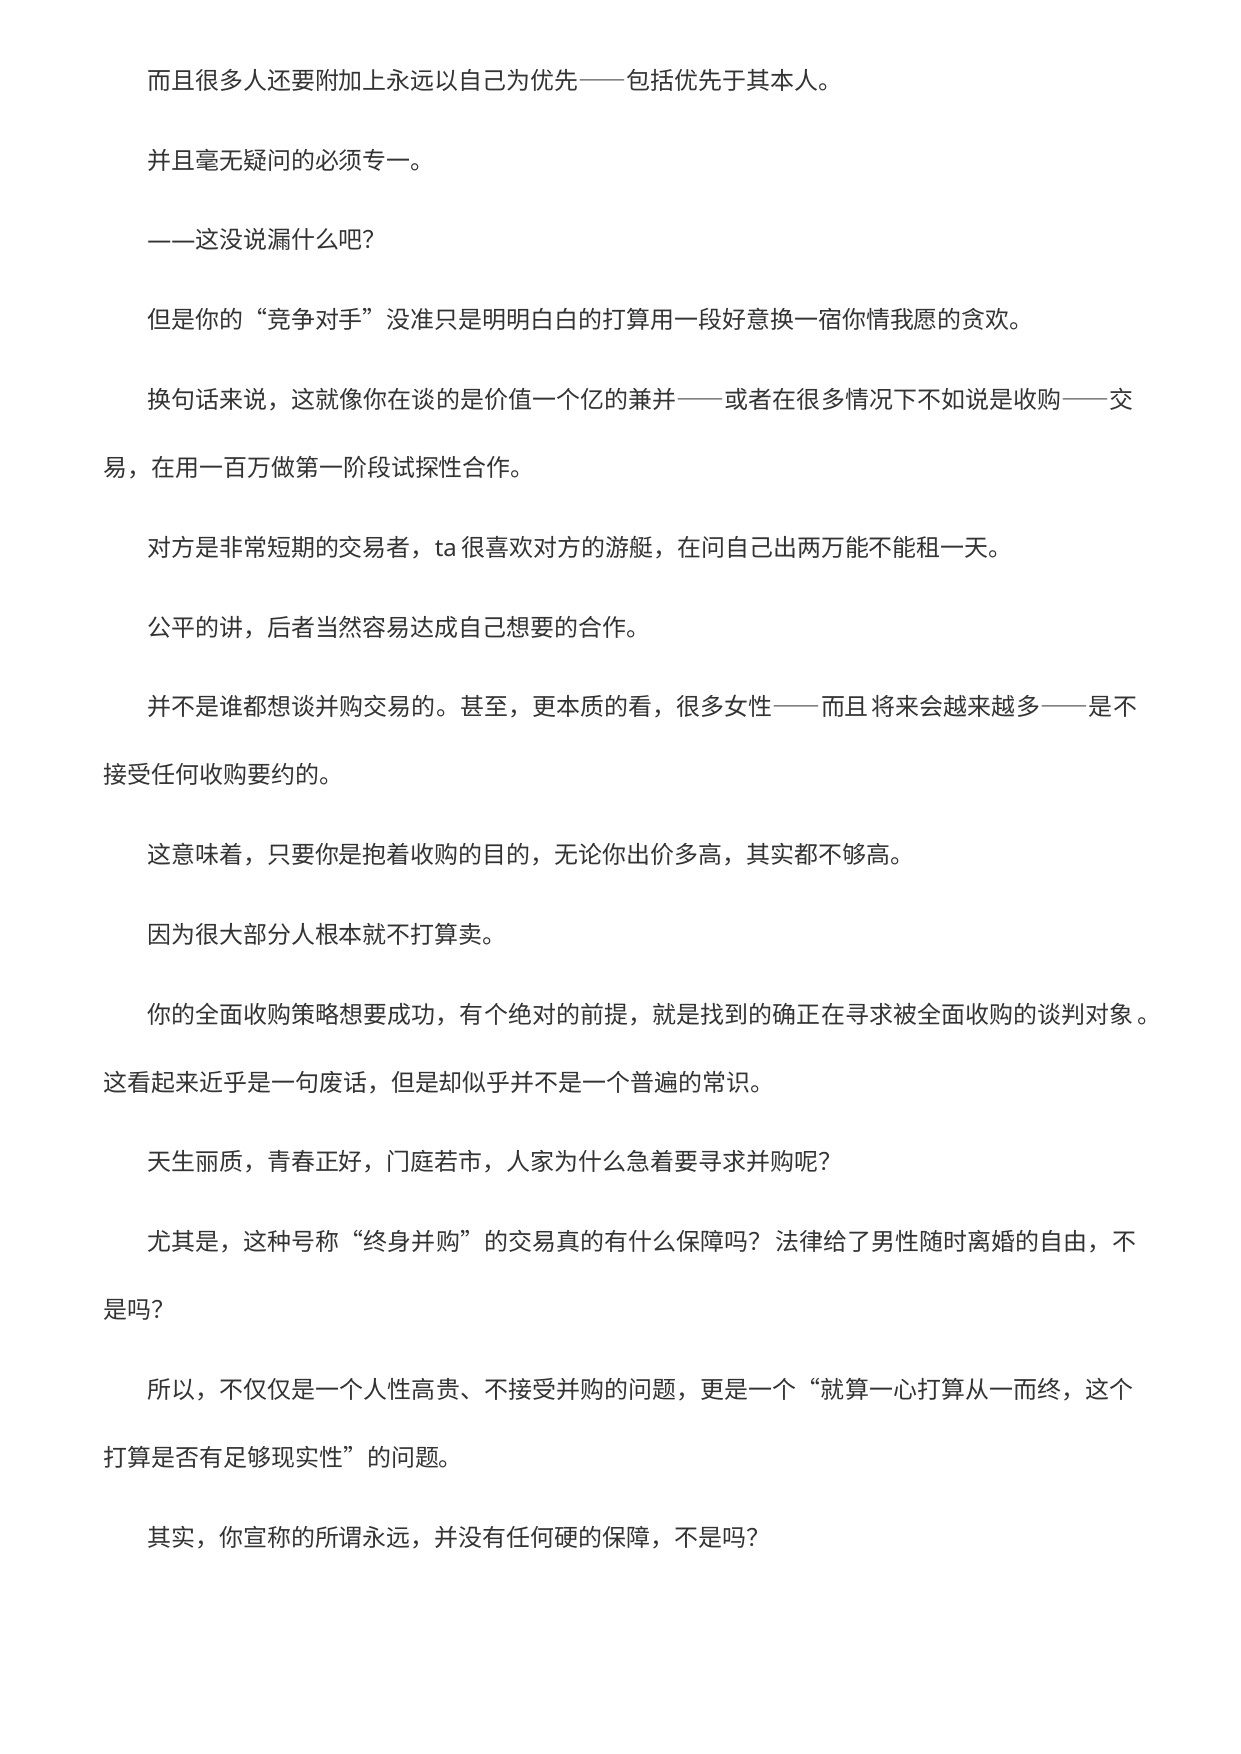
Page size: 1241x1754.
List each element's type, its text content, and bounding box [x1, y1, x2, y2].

text 天生丽质，青春正好，门庭若市，人家为什么急着要寻求并购呢？ [103, 1126, 1137, 1194]
text 而且很多人还要附加上永远以自己为优先——包括优先于其本人。 [103, 45, 1137, 113]
text 尤其是，这种号称“终身并购”的交易真的有什么保障吗？法律给了男性随时离婚的自由，不是吗？ [103, 1206, 1137, 1342]
text 对方是非常短期的交易者，ta很喜欢对方的游艇，在问自己出两万能不能租一天。 [103, 512, 1137, 580]
text 并且毫无疑问的必须专一。 [103, 125, 1137, 193]
text 并不是谁都想谈并购交易的。甚至，更本质的看，很多女性——而且将来会越来越多——是不接受任何收购要约的。 [103, 671, 1137, 807]
text 这意味着，只要你是抱着收购的目的，无论你出价多高，其实都不够高。 [103, 819, 1137, 887]
text 其实，你宣称的所谓永远，并没有任何硬的保障，不是吗？ [103, 1502, 1137, 1569]
text 但是你的“竞争对手”没准只是明明白白的打算用一段好意换一宿你情我愿的贪欢。 [103, 284, 1137, 352]
text ——这没说漏什么吧？ [103, 204, 1137, 272]
text 公平的讲，后者当然容易达成自己想要的合作。 [103, 592, 1137, 659]
text 所以，不仅仅是一个人性高贵、不接受并购的问题，更是一个“就算一心打算从一而终，这个打算是否有足够现实性”的问题。 [103, 1354, 1137, 1490]
text 因为很大部分人根本就不打算卖。 [103, 899, 1137, 967]
text 你的全面收购策略想要成功，有个绝对的前提，就是找到的确正在寻求被全面收购的谈判对象。这看起来近乎是一句废话，但是却似乎并不是一个普遍的常识。 [103, 979, 1137, 1114]
text 换句话来说，这就像你在谈的是价值一个亿的兼并——或者在很多情况下不如说是收购——交易，在用一百万做第一阶段试探性合作。 [103, 364, 1137, 500]
